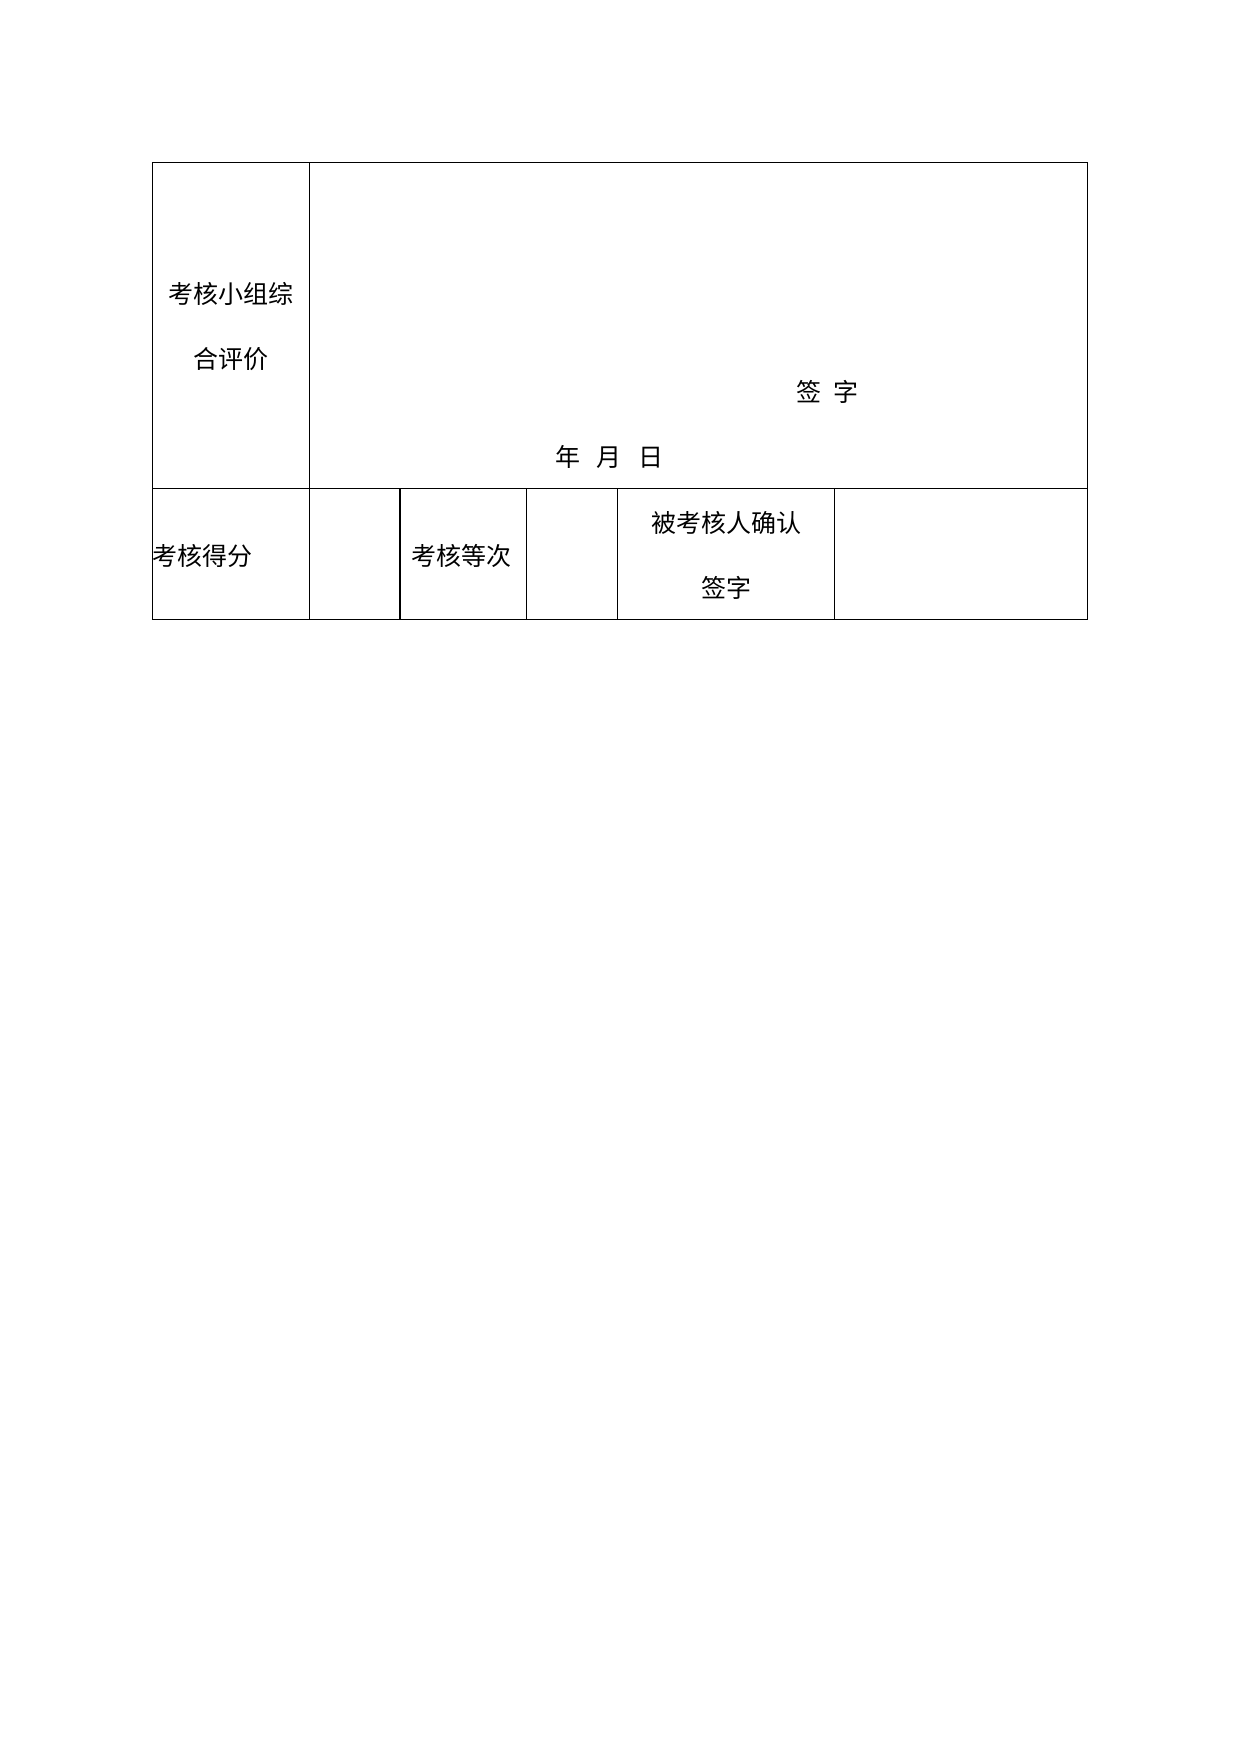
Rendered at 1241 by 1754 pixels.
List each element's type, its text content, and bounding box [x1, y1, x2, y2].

table_cell 签 字 年 月 日 [310, 163, 1087, 488]
table_cell 考核得分 [153, 489, 309, 619]
table_cell 考核小组综合评价 [153, 163, 309, 488]
table_cell [527, 489, 617, 619]
table_cell [310, 489, 399, 619]
table_cell 考核等次 [401, 489, 526, 619]
table_cell [835, 489, 1087, 619]
table_cell 被考核人确认 签字 [618, 489, 834, 619]
